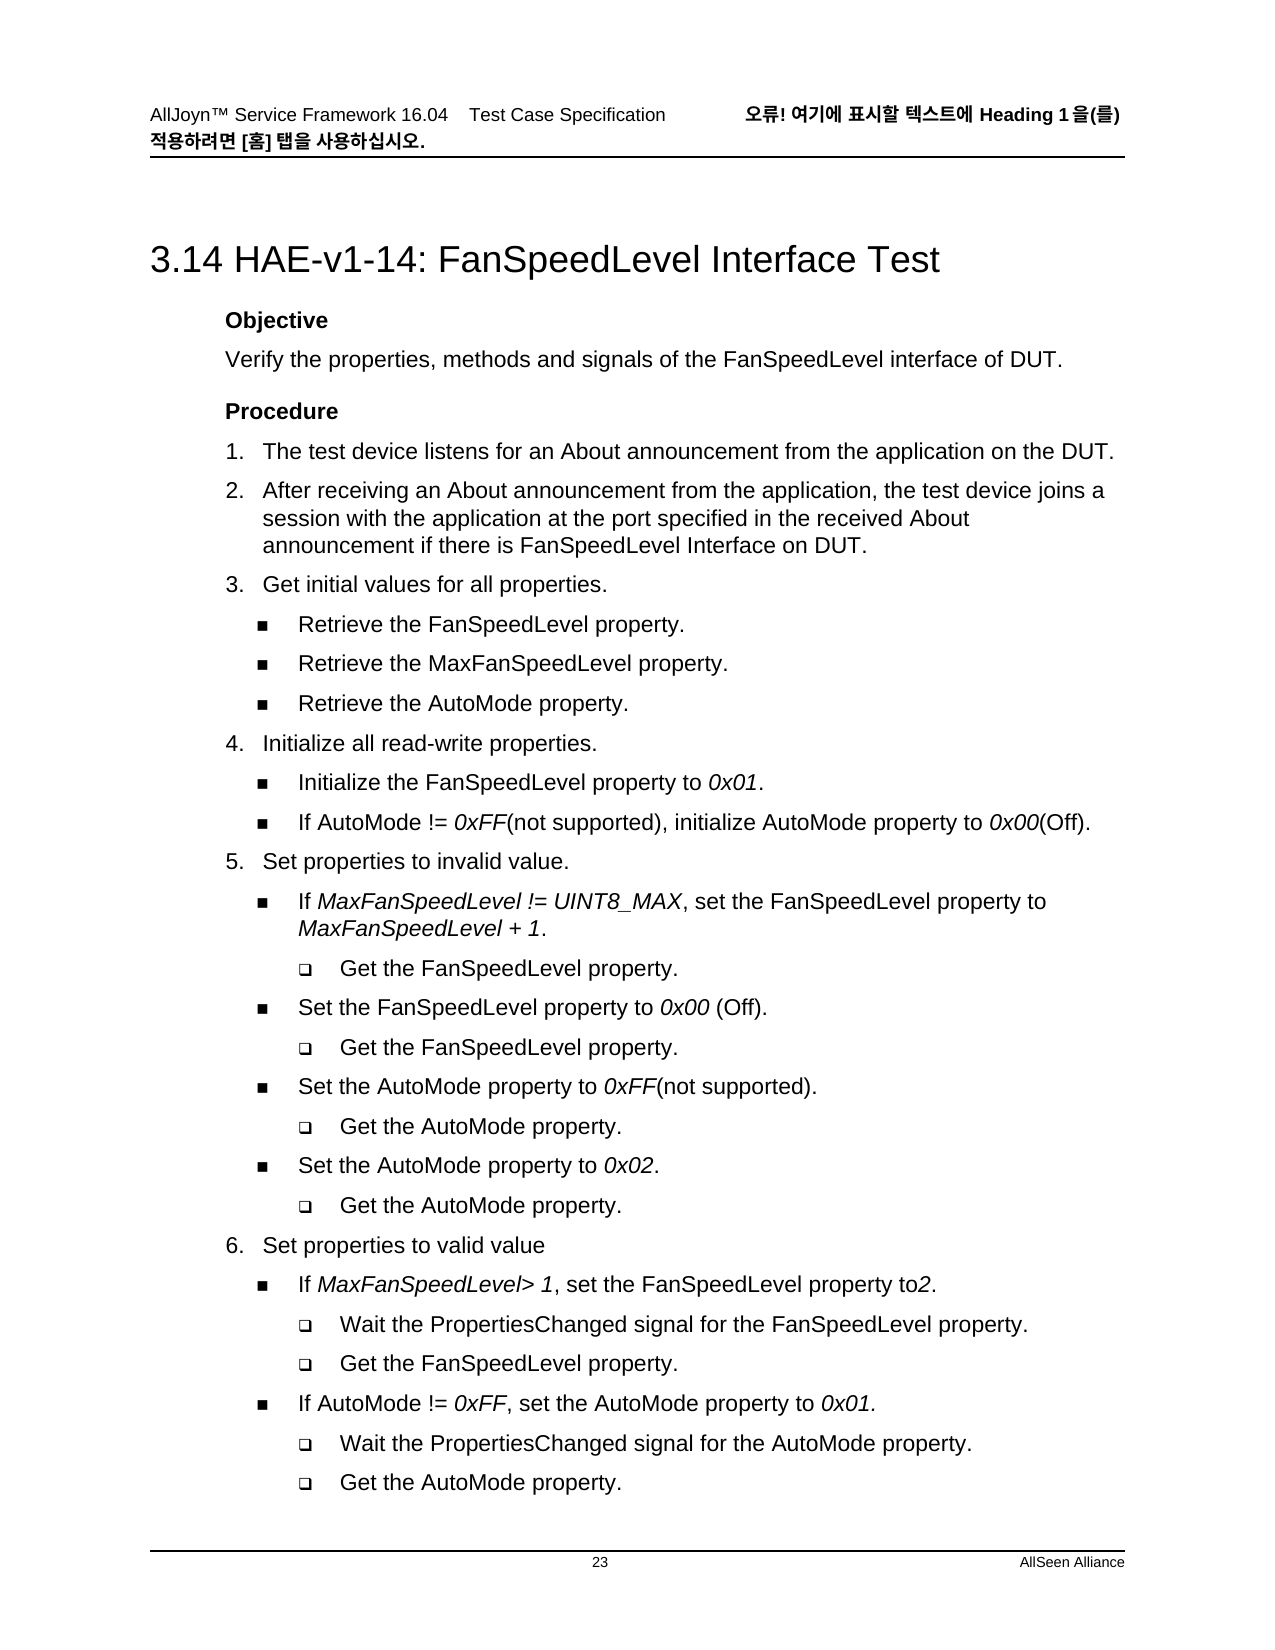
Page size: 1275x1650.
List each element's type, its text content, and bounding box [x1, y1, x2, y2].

subtitle HAE-v1-14: FanSpeedLevel Interface Test [150, 238, 1125, 281]
list After receiving an About announcement from the application, the test device joins a session with the application at the port specified in the received About announcement if there is FanSpeedLevel Interface on DUT. [244, 477, 1125, 558]
list Wait the PropertiesChanged signal for the AutoMode property. [298, 1429, 1125, 1456]
list Get the FanSpeedLevel property. [298, 1349, 1125, 1377]
list Retrieve the AutoMode property. [256, 689, 1125, 716]
title Procedure [225, 397, 1125, 424]
list If MaxFanSpeedLevel> 1, set the FanSpeedLevel property to2. [256, 1270, 1125, 1297]
list Initialize the FanSpeedLevel property to 0x01. [256, 768, 1125, 795]
list Wait the PropertiesChanged signal for the FanSpeedLevel property. [298, 1310, 1125, 1337]
list Set properties to invalid value. [244, 847, 1125, 874]
list Get initial values for all properties. [244, 570, 1125, 597]
list Get the FanSpeedLevel property. [298, 954, 1125, 981]
list Set the FanSpeedLevel property to 0x00 (Off). [256, 993, 1125, 1020]
list Initialize all read-write properties. [244, 729, 1125, 756]
list Get the AutoMode property. [298, 1112, 1125, 1139]
list If MaxFanSpeedLevel != UINT8_MAX, set the FanSpeedLevel property to MaxFanSpeedLevel + 1. [256, 887, 1125, 941]
list Set the AutoMode property to 0xFF(not supported). [256, 1072, 1125, 1099]
list Get the AutoMode property. [298, 1191, 1125, 1218]
title Objective [225, 306, 1125, 333]
list The test device listens for an About announcement from the application on the DUT. [244, 437, 1125, 464]
list Get the AutoMode property. [298, 1468, 1125, 1495]
list If AutoMode != 0xFF(not supported), initialize AutoMode property to 0x00(Off). [256, 808, 1125, 835]
list Retrieve the FanSpeedLevel property. [256, 610, 1125, 637]
list Set the AutoMode property to 0x02. [256, 1152, 1125, 1179]
text Verify the properties, methods and signals of the FanSpeedLevel interface of DUT. [225, 345, 1125, 372]
list If AutoMode != 0xFF, set the AutoMode property to 0x01. [256, 1389, 1125, 1416]
list Retrieve the MaxFanSpeedLevel property. [256, 649, 1125, 677]
list Get the FanSpeedLevel property. [298, 1033, 1125, 1060]
list Set properties to valid value [244, 1231, 1125, 1258]
